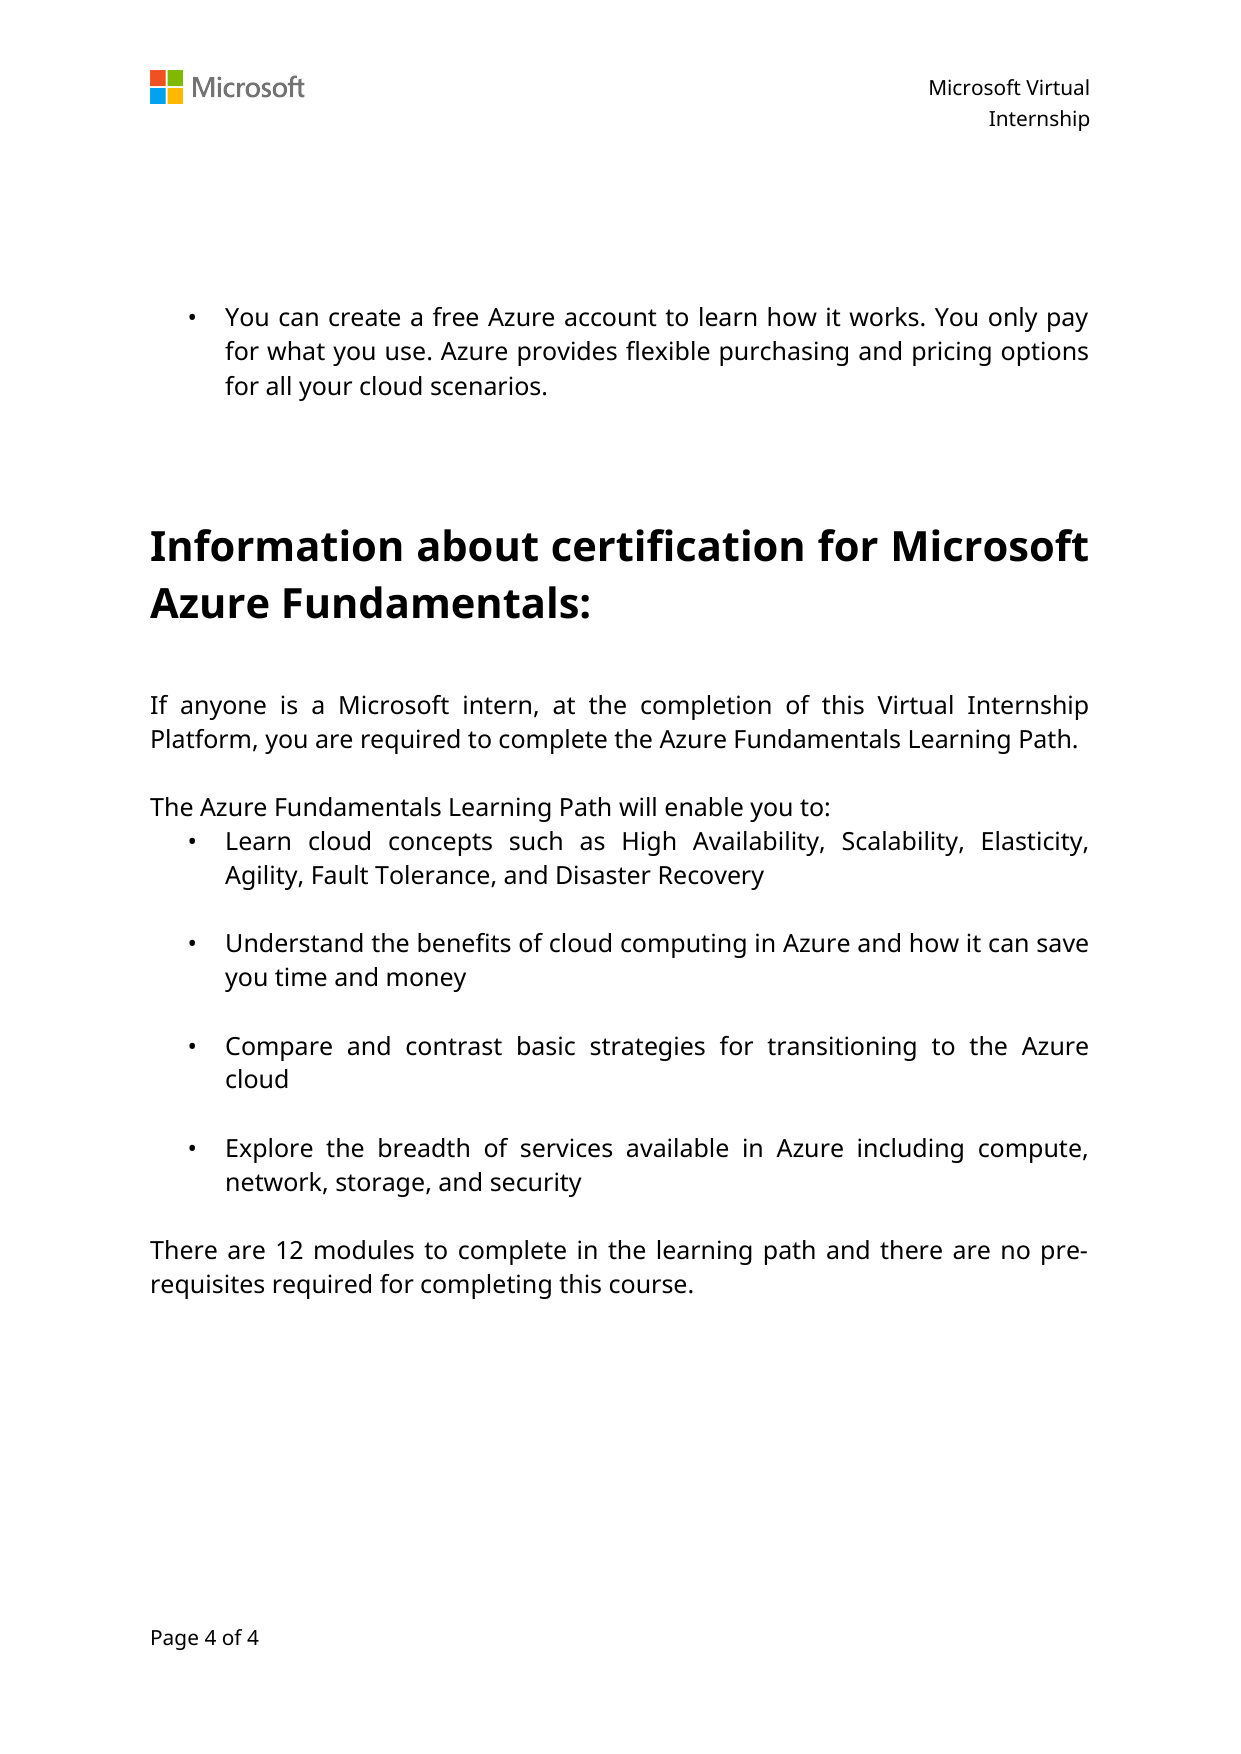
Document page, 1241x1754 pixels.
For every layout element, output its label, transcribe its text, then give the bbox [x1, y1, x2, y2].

text If anyone is a Microsoft intern, at the completion of this Virtual Internship Platform, you are required to complete the Azure Fundamentals Learning Path. [150, 687, 1090, 756]
list Compare and contrast basic strategies for transitioning to the Azure cloud [187, 1028, 1090, 1096]
list You can create a free Azure account to learn how it works. You only pay for what you use. Azure provides flexible purchasing and pricing options for all your cloud scenarios. [187, 300, 1090, 402]
list Learn cloud concepts such as High Availability, Scalability, Elasticity, Agility, Fault Tolerance, and Disaster Recovery [187, 824, 1090, 892]
list Understand the benefits of cloud computing in Azure and how it can save you time and money [187, 926, 1090, 994]
text Information about certification for Microsoft Azure Fundamentals: [150, 517, 1090, 631]
text The Azure Fundamentals Learning Path will enable you to: [150, 790, 1090, 824]
picture [150, 70, 305, 104]
list Explore the breadth of services available in Azure including compute, network, storage, and security [187, 1130, 1090, 1198]
text There are 12 modules to complete in the learning path and there are no pre-requisites required for completing this course. [150, 1232, 1090, 1301]
